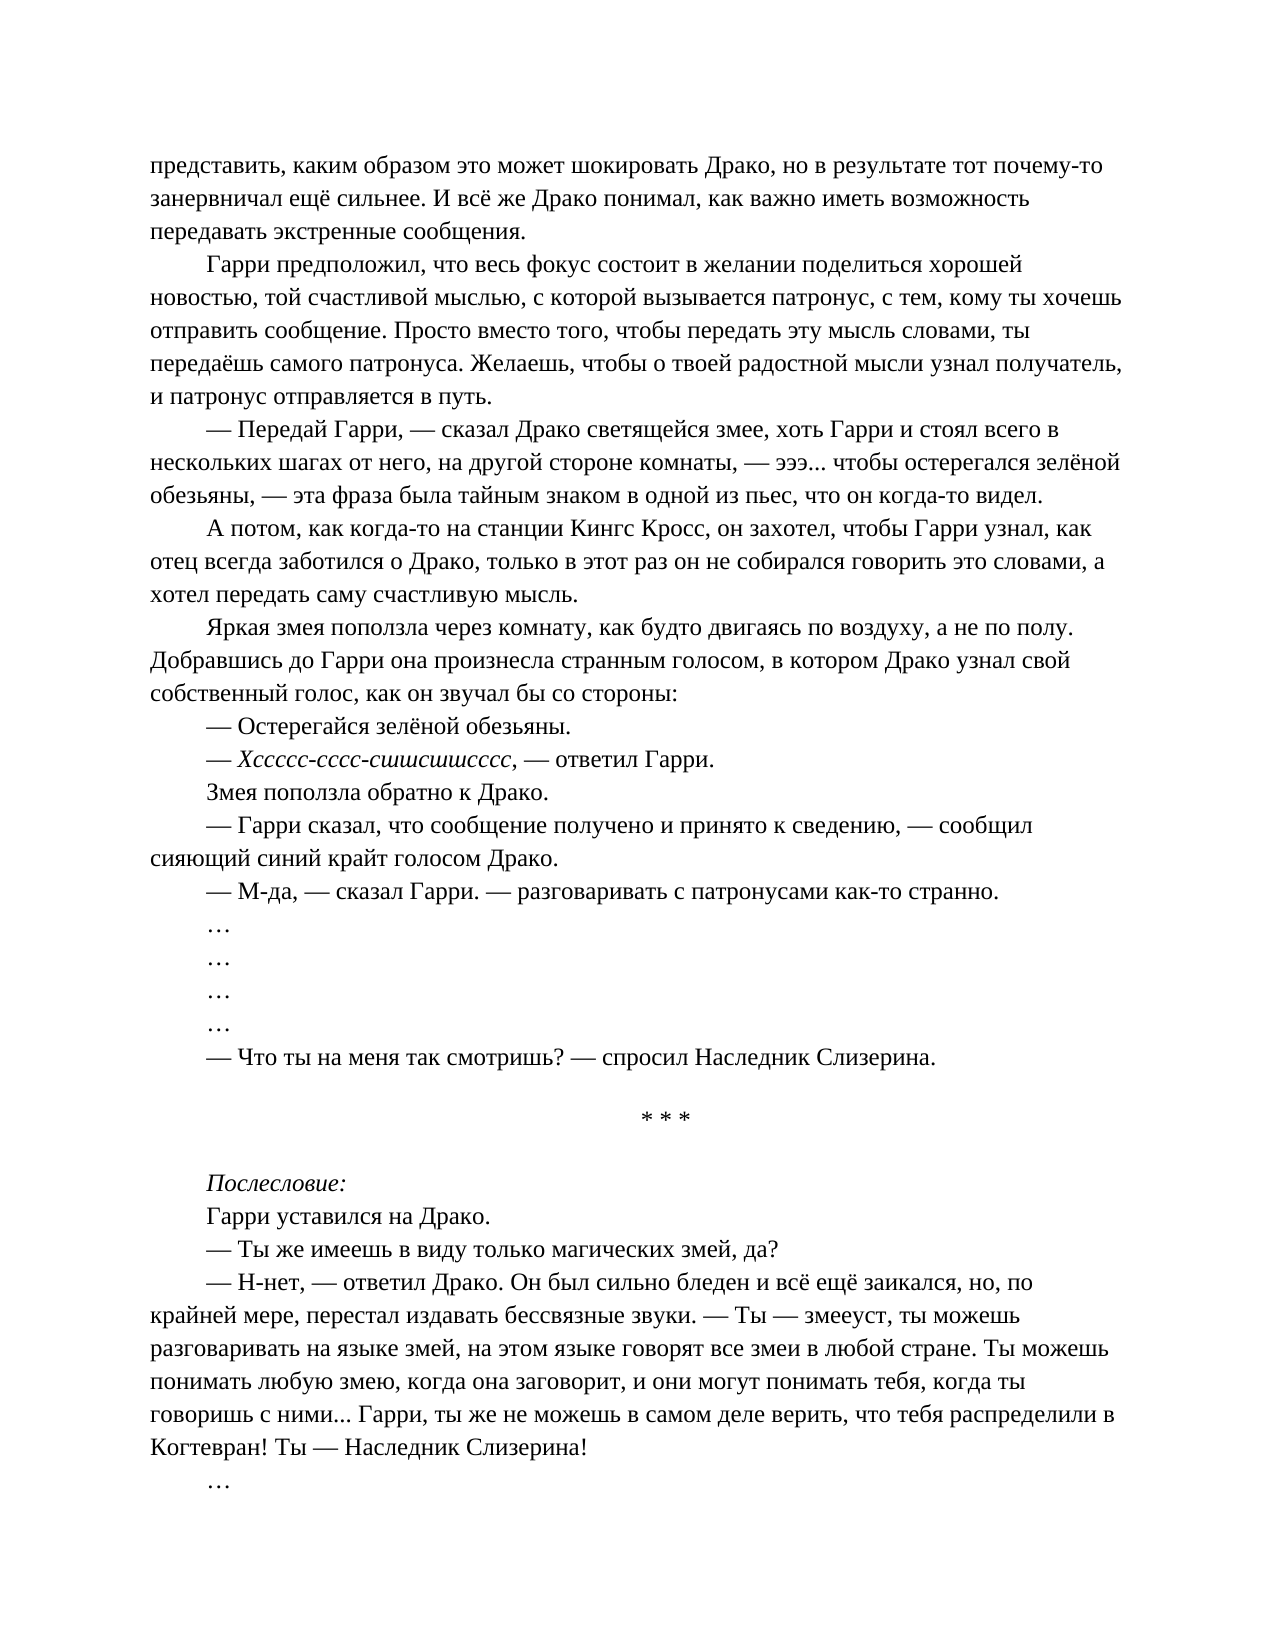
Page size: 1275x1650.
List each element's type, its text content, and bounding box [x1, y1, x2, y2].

text … [150, 909, 1125, 938]
text … [150, 976, 1125, 1004]
text — Ты же имеешь в виду только магических змей, да? [150, 1234, 1125, 1263]
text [150, 150, 1125, 245]
text Яркая змея поползла через комнату, как будто двигаясь по воздуху, а не по полу. Добравшись до Гарри она произнесла странным голосом, в котором Драко узнал свой собственный голос, как он звучал бы со стороны: [150, 612, 1125, 707]
text … [150, 1465, 1125, 1494]
text — Что ты на меня так смотришь? — спросил Наследник Слизерина. [150, 1042, 1125, 1070]
text Послесловие: [150, 1168, 1125, 1197]
text Гарри уставился на Драко. [150, 1201, 1125, 1230]
text Гарри предположил, что весь фокус состоит в желании поделиться хорошей новостью, той счастливой мыслью, с которой вызывается патронус, с тем, кому ты хочешь отправить сообщение. Просто вместо того, чтобы передать эту мысль словами, ты передаёшь самого патронуса. Желаешь, чтобы о твоей радостной мысли узнал получатель, и патронус отправляется в путь. [150, 249, 1125, 410]
text — Остерегайся зелёной обезьяны. [150, 711, 1125, 740]
text — Передай Гарри, — сказал Драко светящейся змее, хоть Гарри и стоял всего в нескольких шагах от него, на другой стороне комнаты, — эээ... чтобы остерегался зелёной обезьяны, — эта фраза была тайным знаком в одной из пьес, что он когда-то видел. [150, 414, 1125, 509]
text — М-да, — сказал Гарри. — разговаривать с патронусами как-то странно. [150, 876, 1125, 905]
text Змея поползла обратно к Драко. [150, 777, 1125, 806]
text — Хссссс-сссс-сшшсшшсссс, — ответил Гарри. [150, 744, 1125, 773]
text * * * [150, 1105, 1125, 1133]
text … [150, 942, 1125, 971]
text — Н-нет, — ответил Драко. Он был сильно бледен и всё ещё заикался, но, по крайней мере, перестал издавать бессвязные звуки. — Ты — змееуст, ты можешь разговаривать на языке змей, на этом языке говорят все змеи в любой стране. Ты можешь понимать любую змею, когда она заговорит, и они могут понимать тебя, когда ты говоришь с ними... Гарри, ты же не можешь в самом деле верить, что тебя распределили в Когтевран! Ты — Наследник Слизерина! [150, 1267, 1125, 1461]
text — Гарри сказал, что сообщение получено и принято к сведению, — сообщил сияющий синий крайт голосом Драко. [150, 810, 1125, 872]
text А потом, как когда-то на станции Кингс Кросс, он захотел, чтобы Гарри узнал, как отец всегда заботился о Драко, только в этот раз он не собирался говорить это словами, а хотел передать саму счастливую мысль. [150, 513, 1125, 608]
text … [150, 1008, 1125, 1037]
